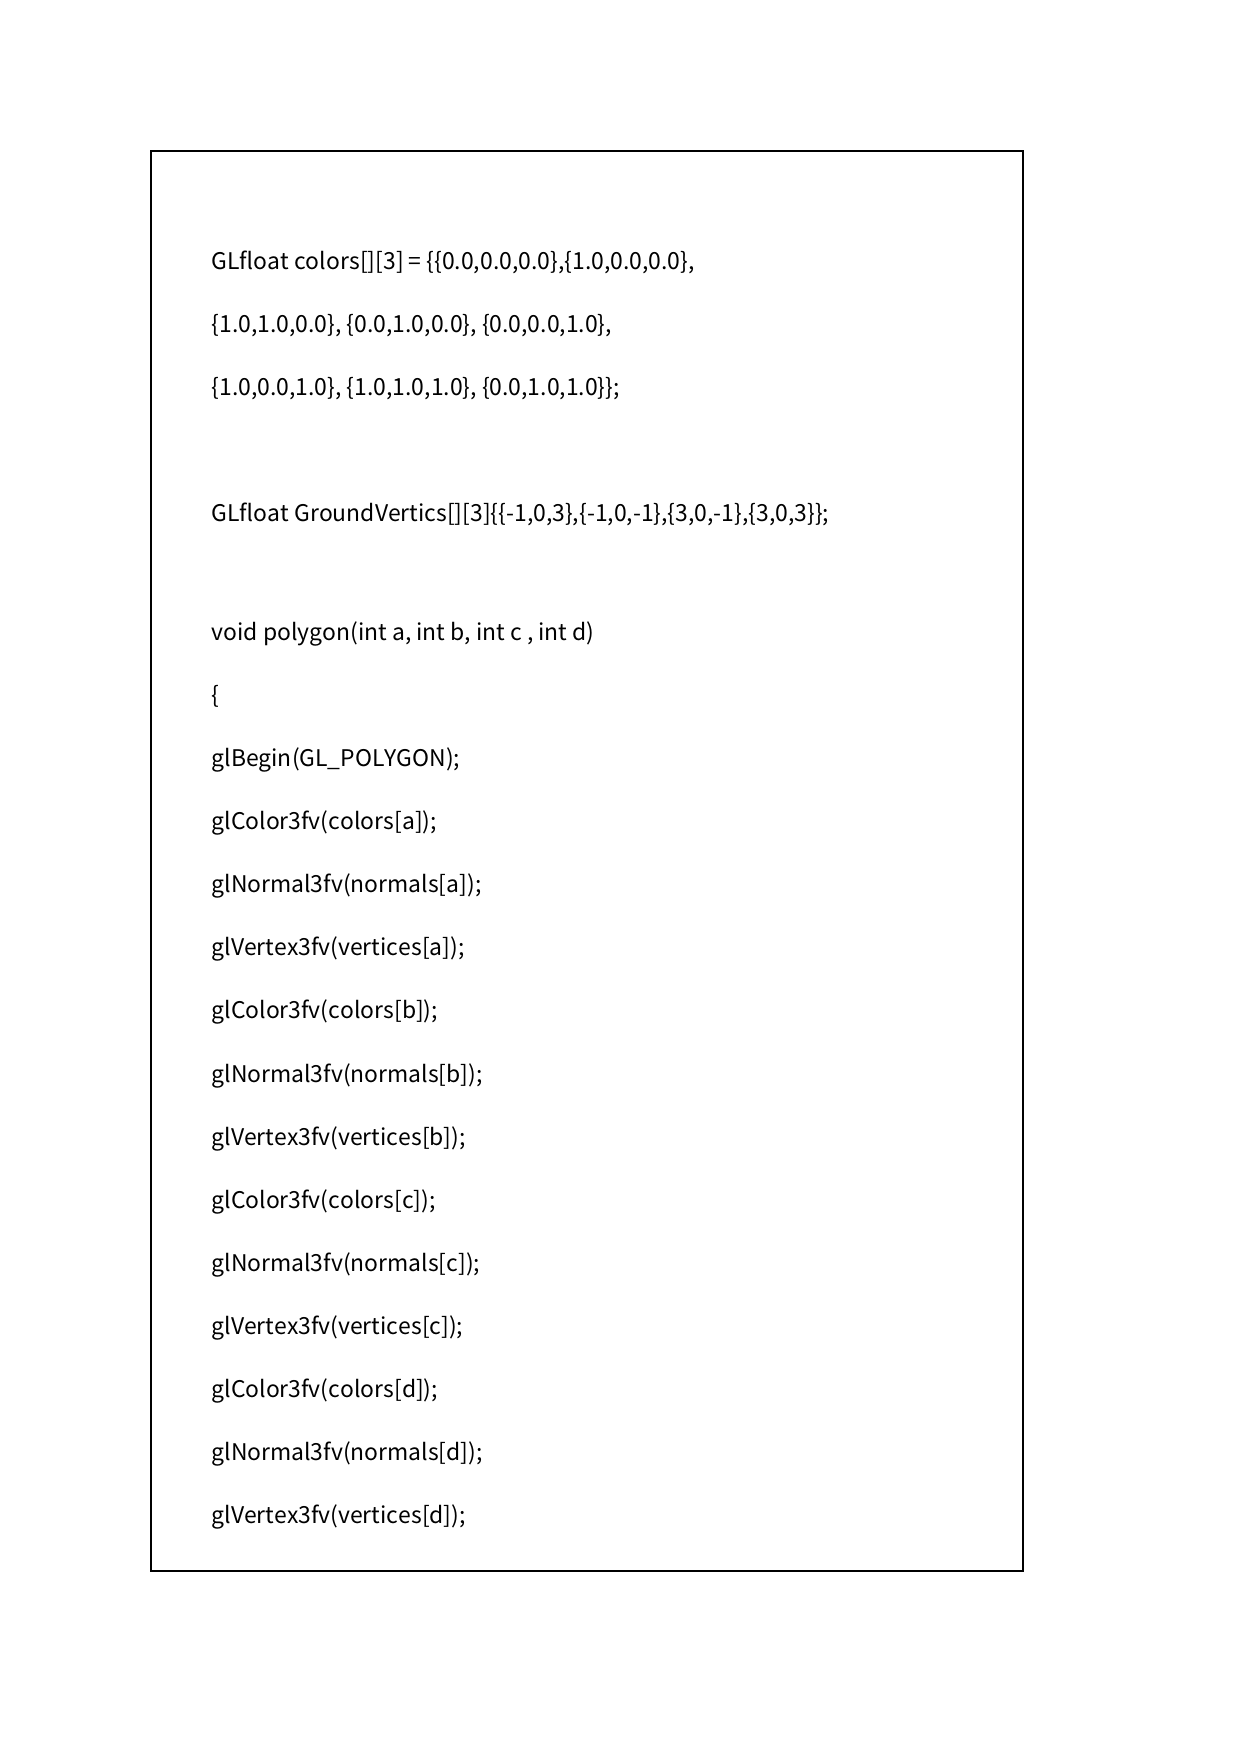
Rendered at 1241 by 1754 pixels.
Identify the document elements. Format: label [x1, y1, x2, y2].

table_header [152, 152, 1022, 1570]
